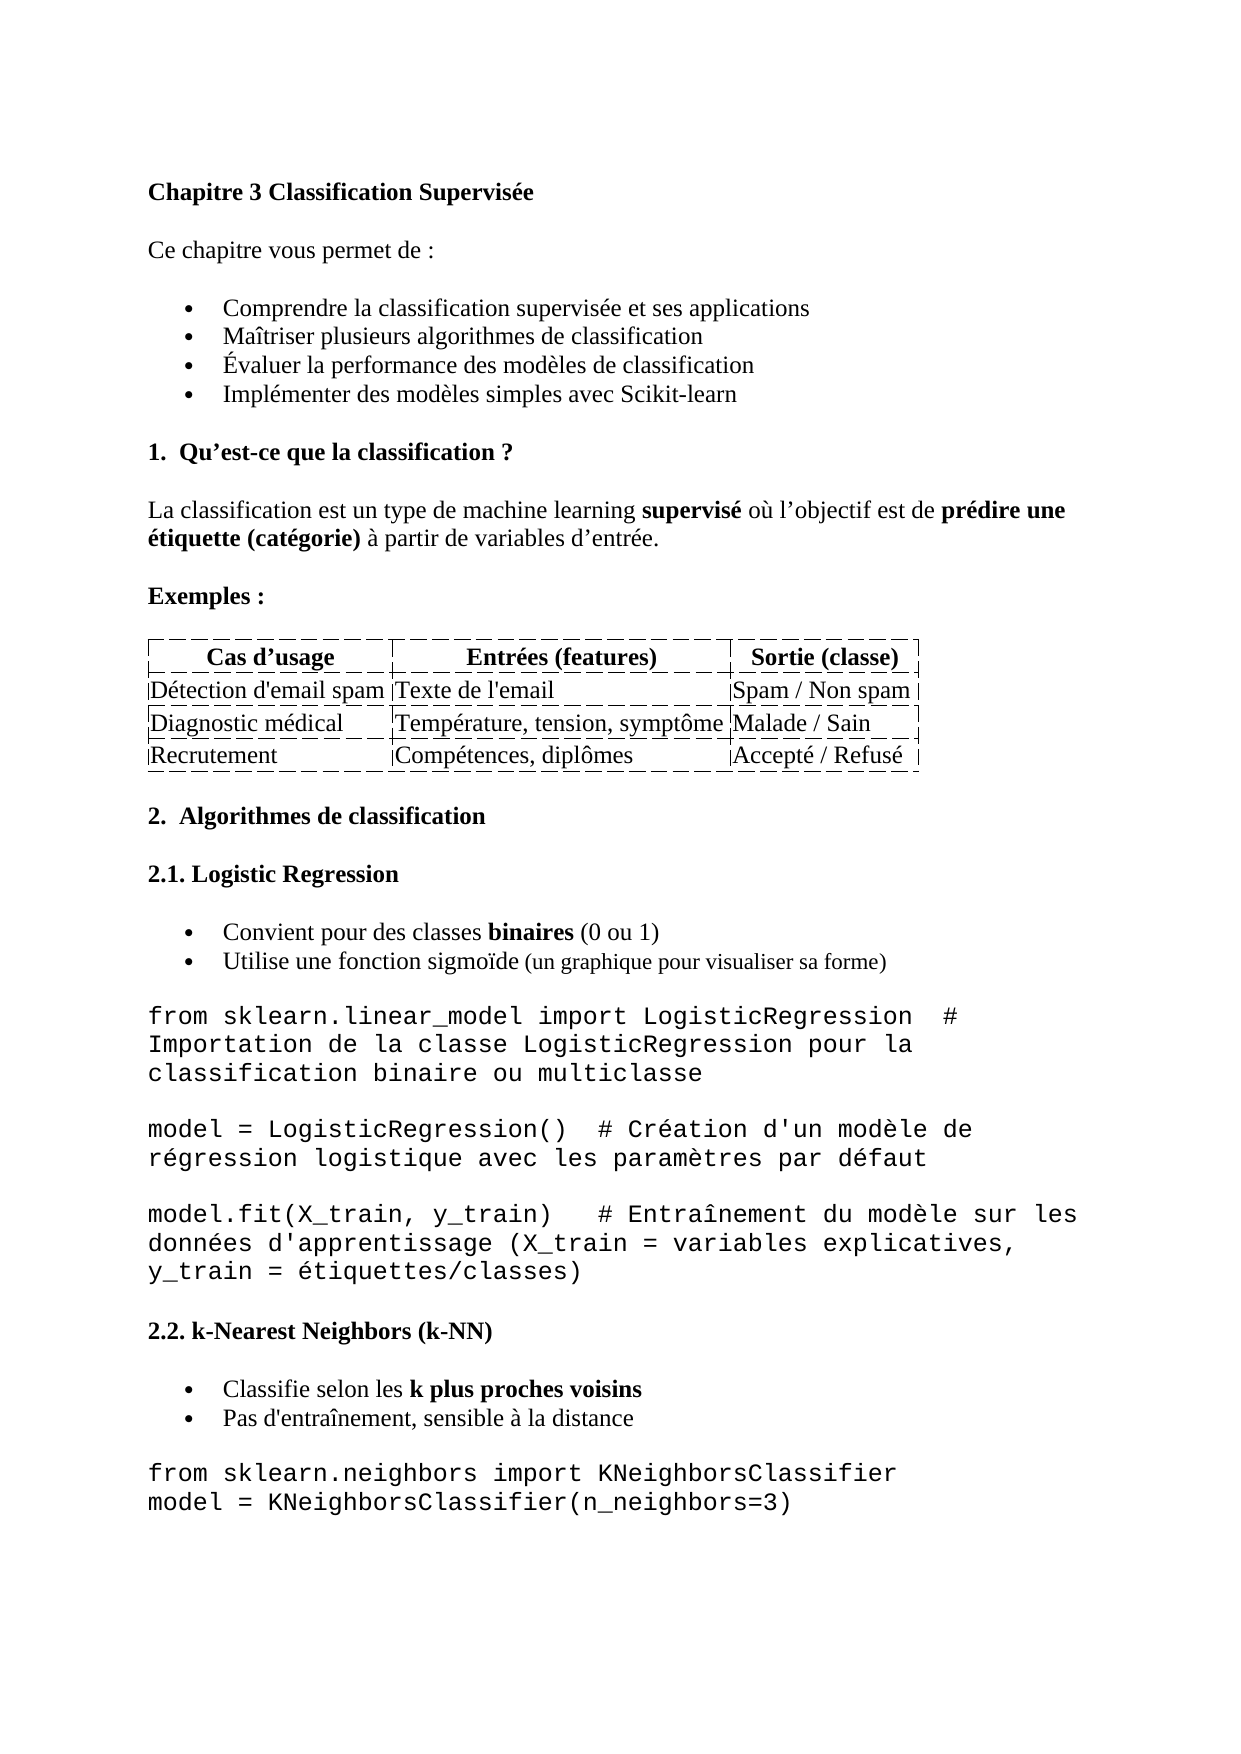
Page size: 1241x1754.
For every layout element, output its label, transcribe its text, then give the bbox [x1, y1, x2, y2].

text model.fit(X_train, y_train) # Entraînement du modèle sur les données d'apprentissage (X_train = variables explicatives, y_train = étiquettes/classes) [148, 1202, 1093, 1287]
table_cell Diagnostic médical [148, 705, 393, 738]
list Évaluer la performance des modèles de classification [185, 350, 1093, 379]
list Implémenter des modèles simples avec Scikit-learn [185, 379, 1093, 408]
text 2. Algorithmes de classification [148, 801, 1093, 830]
list Maîtriser plusieurs algorithmes de classification [185, 321, 1093, 350]
table_cell Détection d'email spam [148, 672, 393, 705]
table_header Sortie (classe) [730, 639, 919, 672]
text Chapitre 3 Classification Supervisée [148, 177, 1093, 206]
text from sklearn.linear_model import LogisticRegression # Importation de la classe LogisticRegression pour la classification binaire ou multiclasse [148, 1004, 1093, 1089]
text model = KNeighborsClassifier(n_neighbors=3) [148, 1489, 1093, 1517]
table_header Cas d’usage [148, 639, 393, 672]
table_cell Compétences, diplômes [393, 738, 730, 771]
list Comprendre la classification supervisée et ses applications [185, 293, 1093, 321]
table_cell Spam / Non spam [730, 672, 919, 705]
text Ce chapitre vous permet de : [148, 235, 1093, 263]
list Classifie selon les k plus proches voisins [185, 1374, 1093, 1403]
list Convient pour des classes binaires (0 ou 1) [185, 917, 1093, 946]
list Pas d'entraînement, sensible à la distance [185, 1403, 1093, 1432]
table_cell Malade / Sain [730, 705, 919, 738]
text La classification est un type de machine learning supervisé où l’objectif est de prédire une étiquette (catégorie) à partir de variables d’entrée. [148, 495, 1093, 552]
text model = LogisticRegression() # Création d'un modèle de régression logistique avec les paramètres par défaut [148, 1117, 1093, 1174]
text Exemples : [148, 581, 1093, 610]
table_cell Texte de l'email [393, 672, 730, 705]
text from sklearn.neighbors import KNeighborsClassifier [148, 1461, 1093, 1489]
table_cell Température, tension, symptôme [393, 705, 730, 738]
table_cell Accepté / Refusé [730, 738, 919, 771]
text 2.1. Logistic Regression [148, 859, 1093, 888]
table_cell Recrutement [148, 738, 393, 771]
text 2.2. k-Nearest Neighbors (k-NN) [148, 1316, 1093, 1345]
list Utilise une fonction sigmoïde (un graphique pour visualiser sa forme) [185, 946, 1093, 974]
table_header Entrées (features) [393, 639, 730, 672]
text 1. Qu’est-ce que la classification ? [148, 437, 1093, 466]
